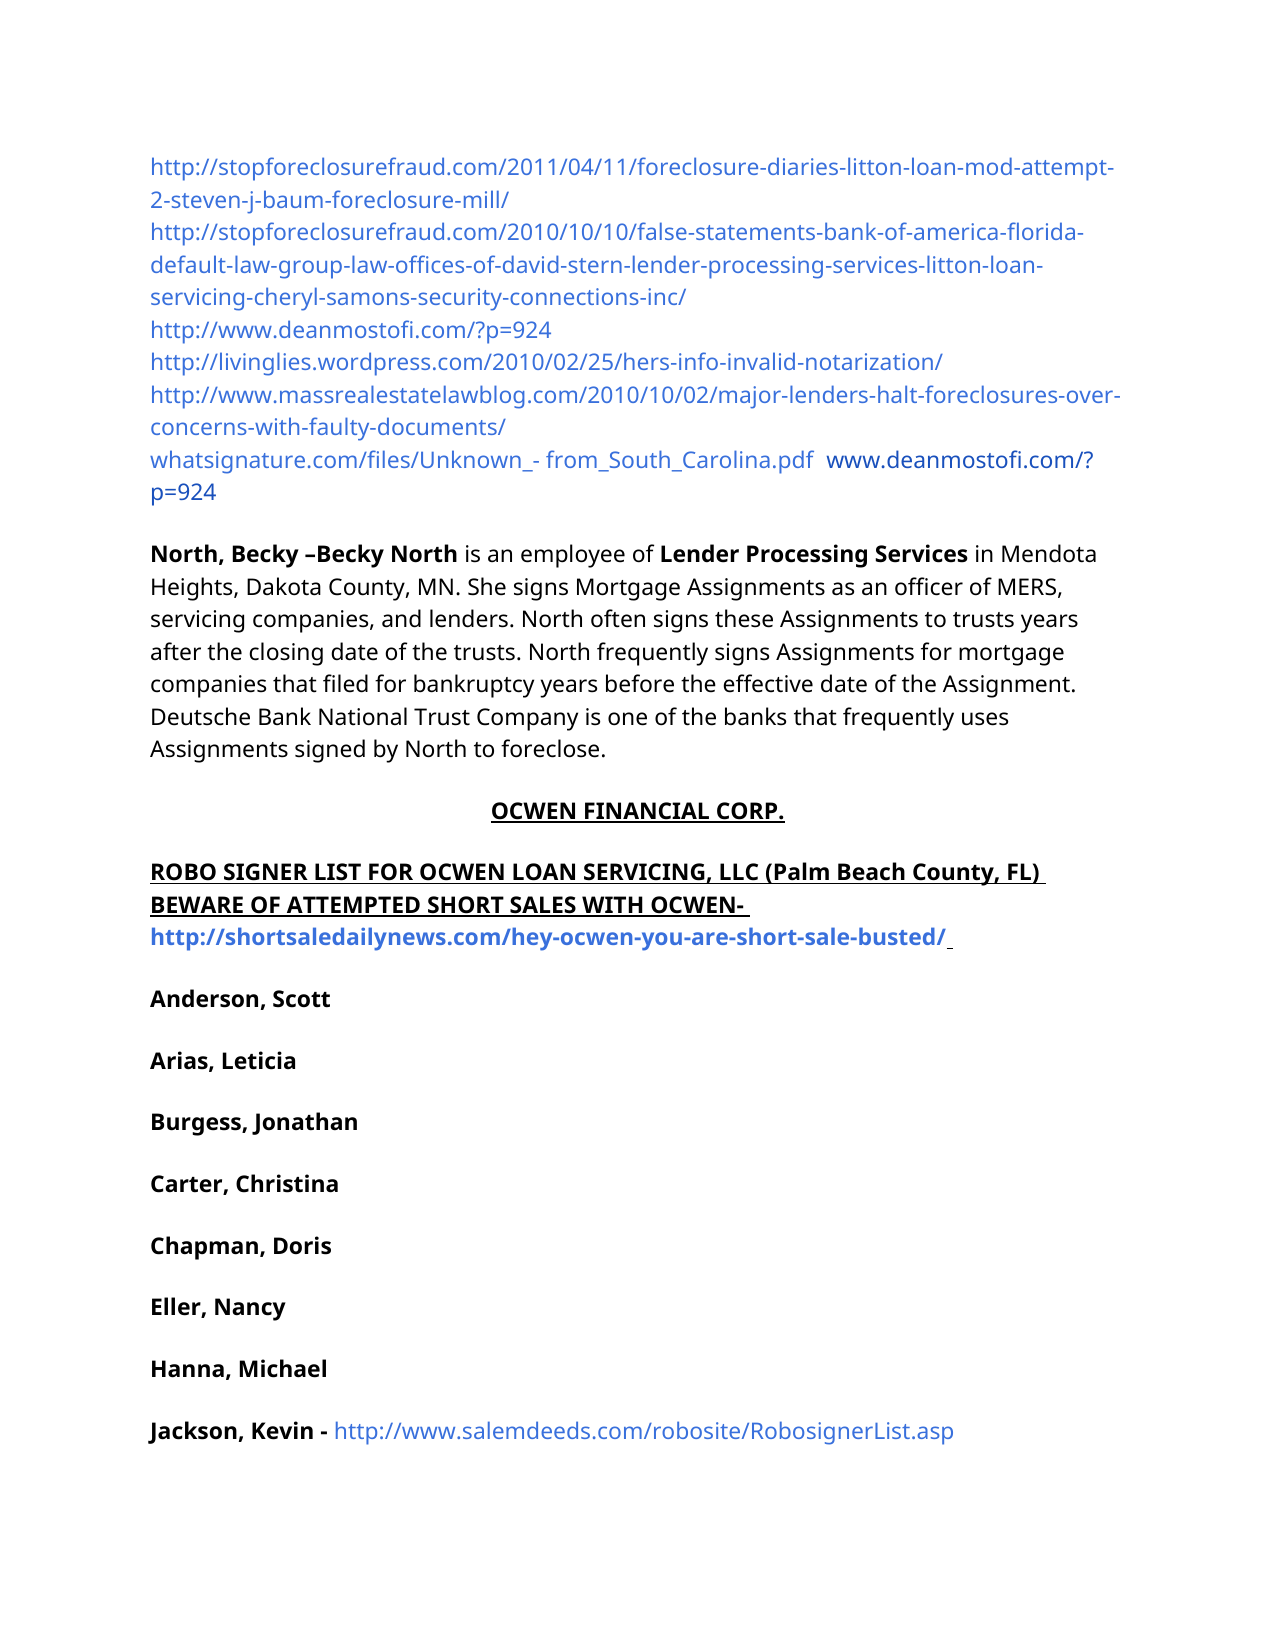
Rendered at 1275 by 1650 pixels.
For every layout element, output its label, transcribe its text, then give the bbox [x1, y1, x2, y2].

text Arias, Leticia [150, 1043, 1125, 1076]
text Anderson, Scott [150, 982, 1125, 1014]
text Chapman, Doris [150, 1228, 1125, 1261]
text Burgess, Jonathan [150, 1105, 1125, 1137]
text Jackson, Kevin - http://www.salemdeeds.com/robosite/RobosignerList.asp [150, 1413, 1125, 1446]
text Hanna, Michael [150, 1352, 1125, 1384]
text Carter, Christina [150, 1167, 1125, 1199]
text OCWEN FINANCIAL CORP. [150, 793, 1125, 826]
text ROBO SIGNER LIST FOR OCWEN LOAN SERVICING, LLC (Palm Beach County, FL) BEWARE OF ATTEMPTED SHORT SALES WITH OCWEN- http://shortsaledailynews.com/hey-ocwen-you-are-short-sale-busted/ [150, 855, 1125, 952]
text Eller, Nancy [150, 1290, 1125, 1322]
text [150, 150, 1125, 507]
text North, Becky –Becky North is an employee of Lender Processing Services in Mendota Heights, Dakota County, MN. She signs Mortgage Assignments as an officer of MERS, servicing companies, and lenders. North often signs these Assignments to trusts years after the closing date of the trusts. North frequently signs Assignments for mortgage companies that filed for bankruptcy years before the effective date of the Assignment. Deutsche Bank National Trust Company is one of the banks that frequently uses Assignments signed by North to foreclose. [150, 537, 1125, 764]
